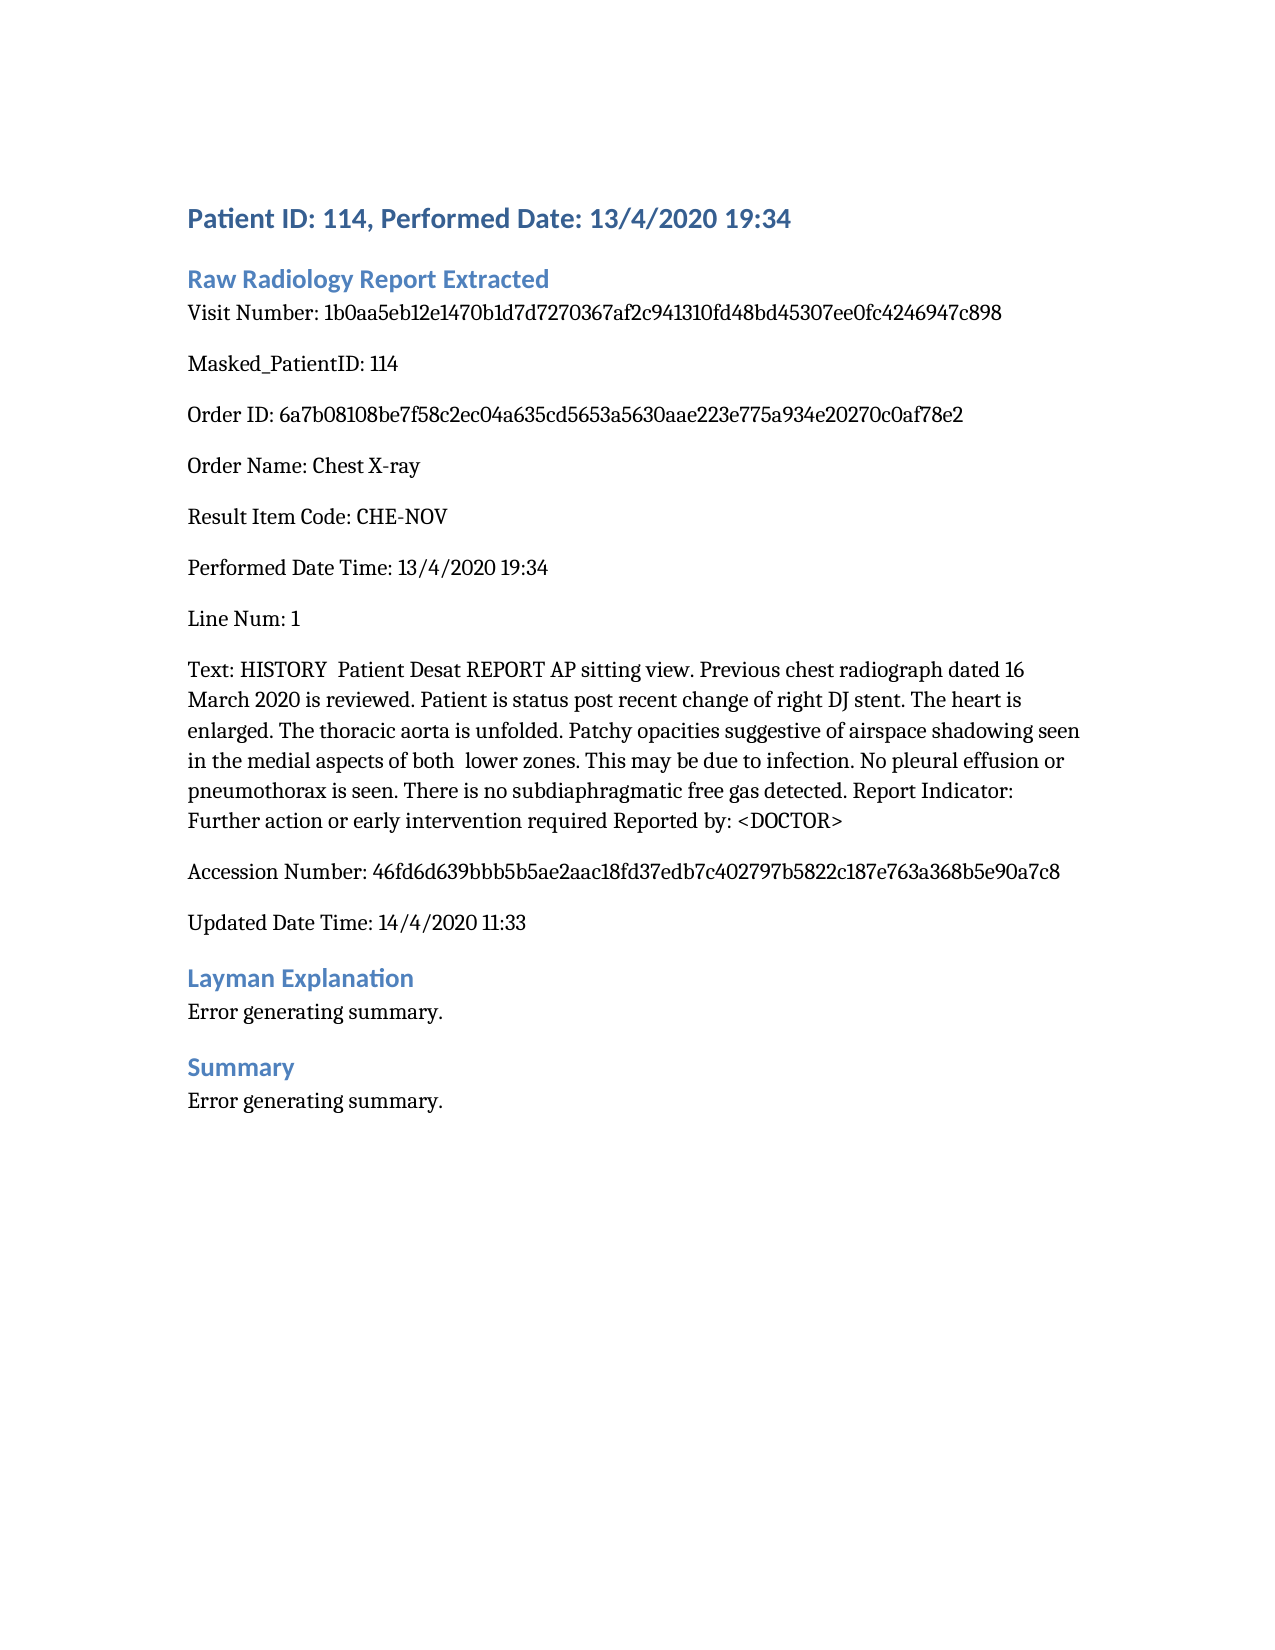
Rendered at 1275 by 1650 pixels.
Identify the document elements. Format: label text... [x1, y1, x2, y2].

text Order Name: Chest X-ray [187, 453, 1087, 479]
subtitle Summary [187, 1050, 1087, 1083]
text Text: HISTORY Patient Desat REPORT AP sitting view. Previous chest radiograph dated 16 March 2020 is reviewed. Patient is status post recent change of right DJ stent. The heart is enlarged. The thoracic aorta is unfolded. Patchy opacities suggestive of airspace shadowing seen in the medial aspects of both lower zones. This may be due to infection. No pleural effusion or pneumothorax is seen. There is no subdiaphragmatic free gas detected. Report Indicator: Further action or early intervention required Reported by: <DOCTOR> [187, 657, 1087, 834]
subtitle Raw Radiology Report Extracted [187, 262, 1087, 295]
text Error generating summary. [187, 999, 1087, 1025]
subtitle Patient ID: 114, Performed Date: 13/4/2020 19:34 [187, 200, 1087, 236]
text Masked_PatientID: 114 [187, 351, 1087, 377]
text Visit Number: 1b0aa5eb12e1470b1d7d7270367af2c941310fd48bd45307ee0fc4246947c898 [187, 300, 1087, 326]
text Error generating summary. [187, 1088, 1087, 1114]
text Performed Date Time: 13/4/2020 19:34 [187, 555, 1087, 581]
text Line Num: 1 [187, 606, 1087, 632]
text Updated Date Time: 14/4/2020 11:33 [187, 910, 1087, 936]
subtitle Layman Explanation [187, 961, 1087, 994]
text Result Item Code: CHE-NOV [187, 504, 1087, 530]
text Accession Number: 46fd6d639bbb5b5ae2aac18fd37edb7c402797b5822c187e763a368b5e90a7c8 [187, 859, 1087, 885]
text Order ID: 6a7b08108be7f58c2ec04a635cd5653a5630aae223e775a934e20270c0af78e2 [187, 402, 1087, 428]
